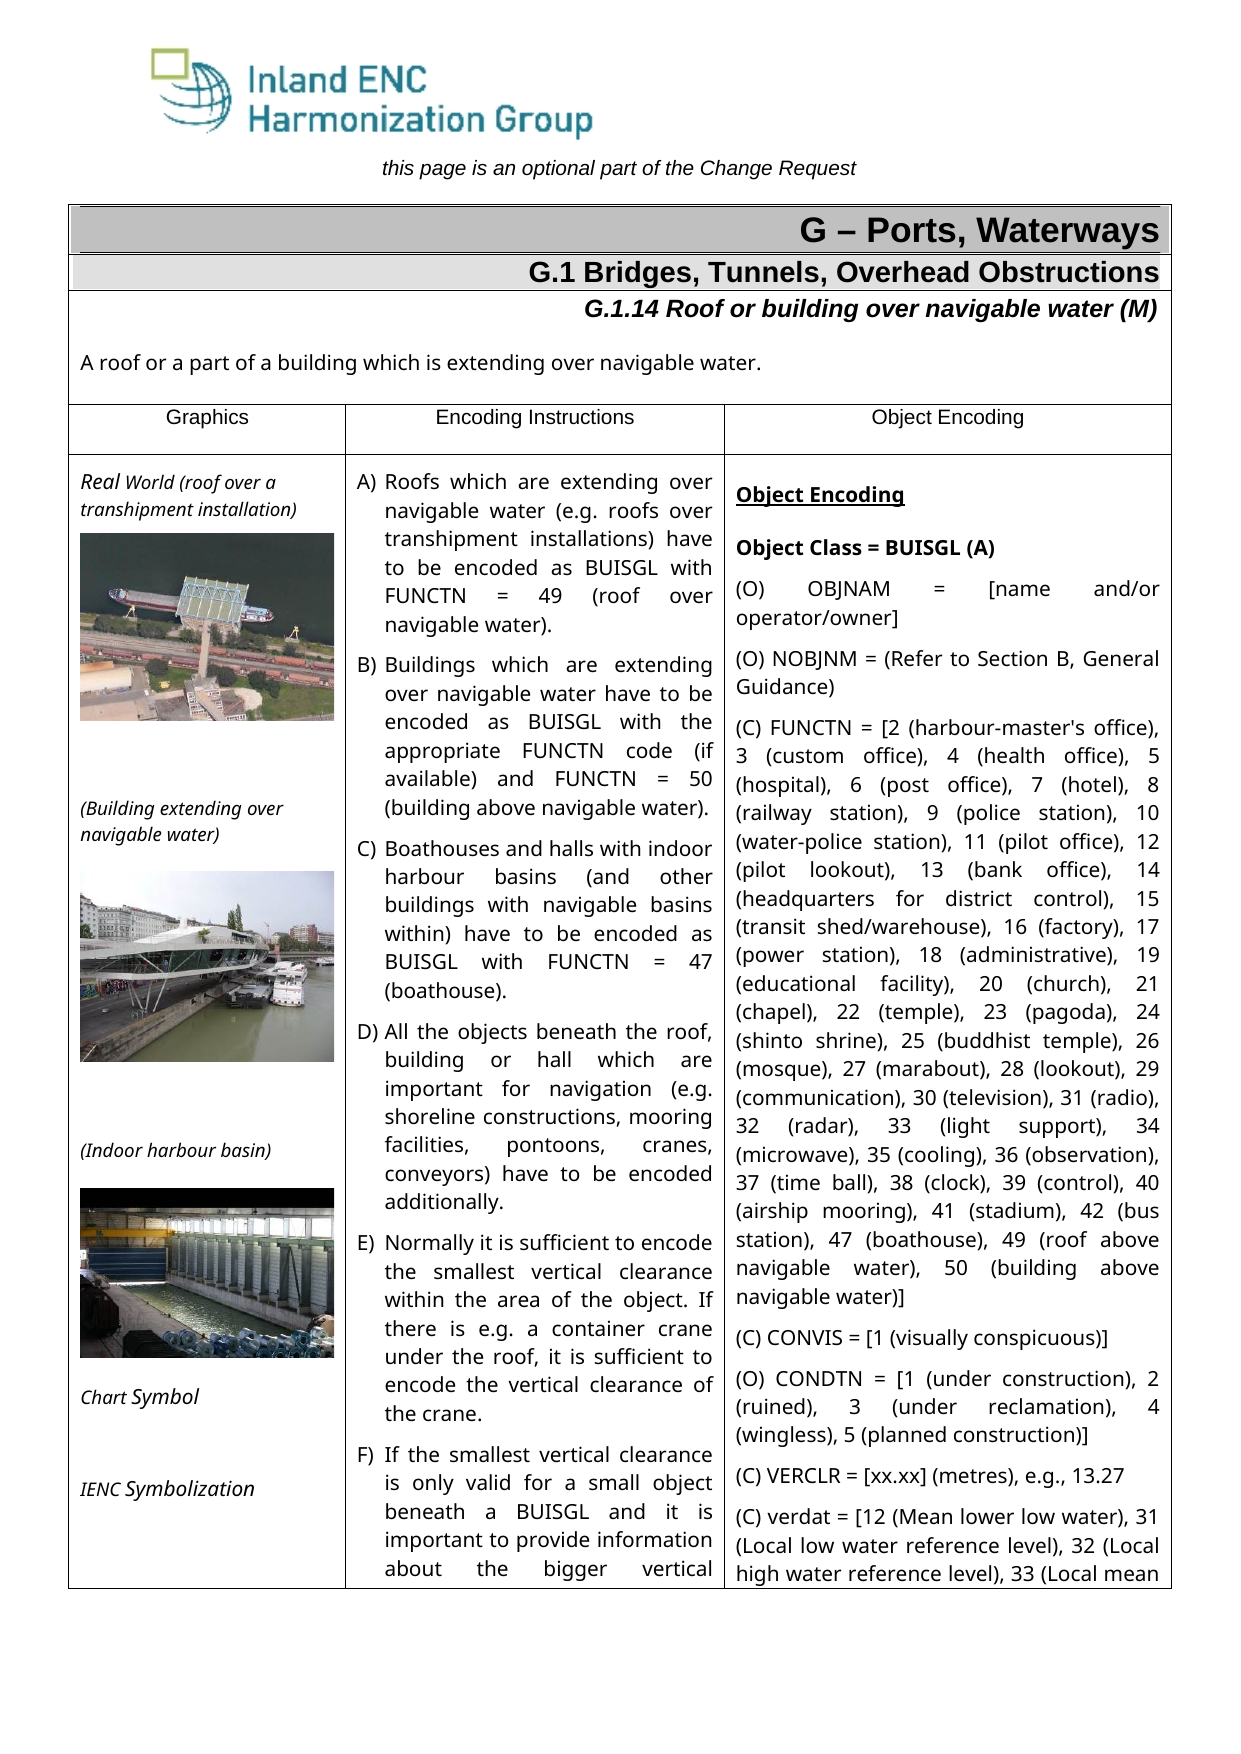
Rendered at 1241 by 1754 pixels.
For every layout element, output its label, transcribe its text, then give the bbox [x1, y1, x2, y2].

picture [147, 44, 597, 143]
table_cell Encoding Instructions [346, 405, 724, 454]
table_cell G.1.14 Roof or building over navigable water (M) A roof or a part of a building which is extending over navigable water. [69, 291, 1171, 404]
picture [80, 871, 335, 1062]
text this page is an optional part of the Change Request [148, 155, 1093, 179]
table_cell Graphics [69, 405, 345, 454]
picture [80, 1188, 335, 1358]
table_cell Object Encoding [725, 405, 1171, 454]
picture [80, 533, 335, 721]
table_cell G.1 Bridges, Tunnels, Overhead Obstructions [69, 255, 1171, 290]
